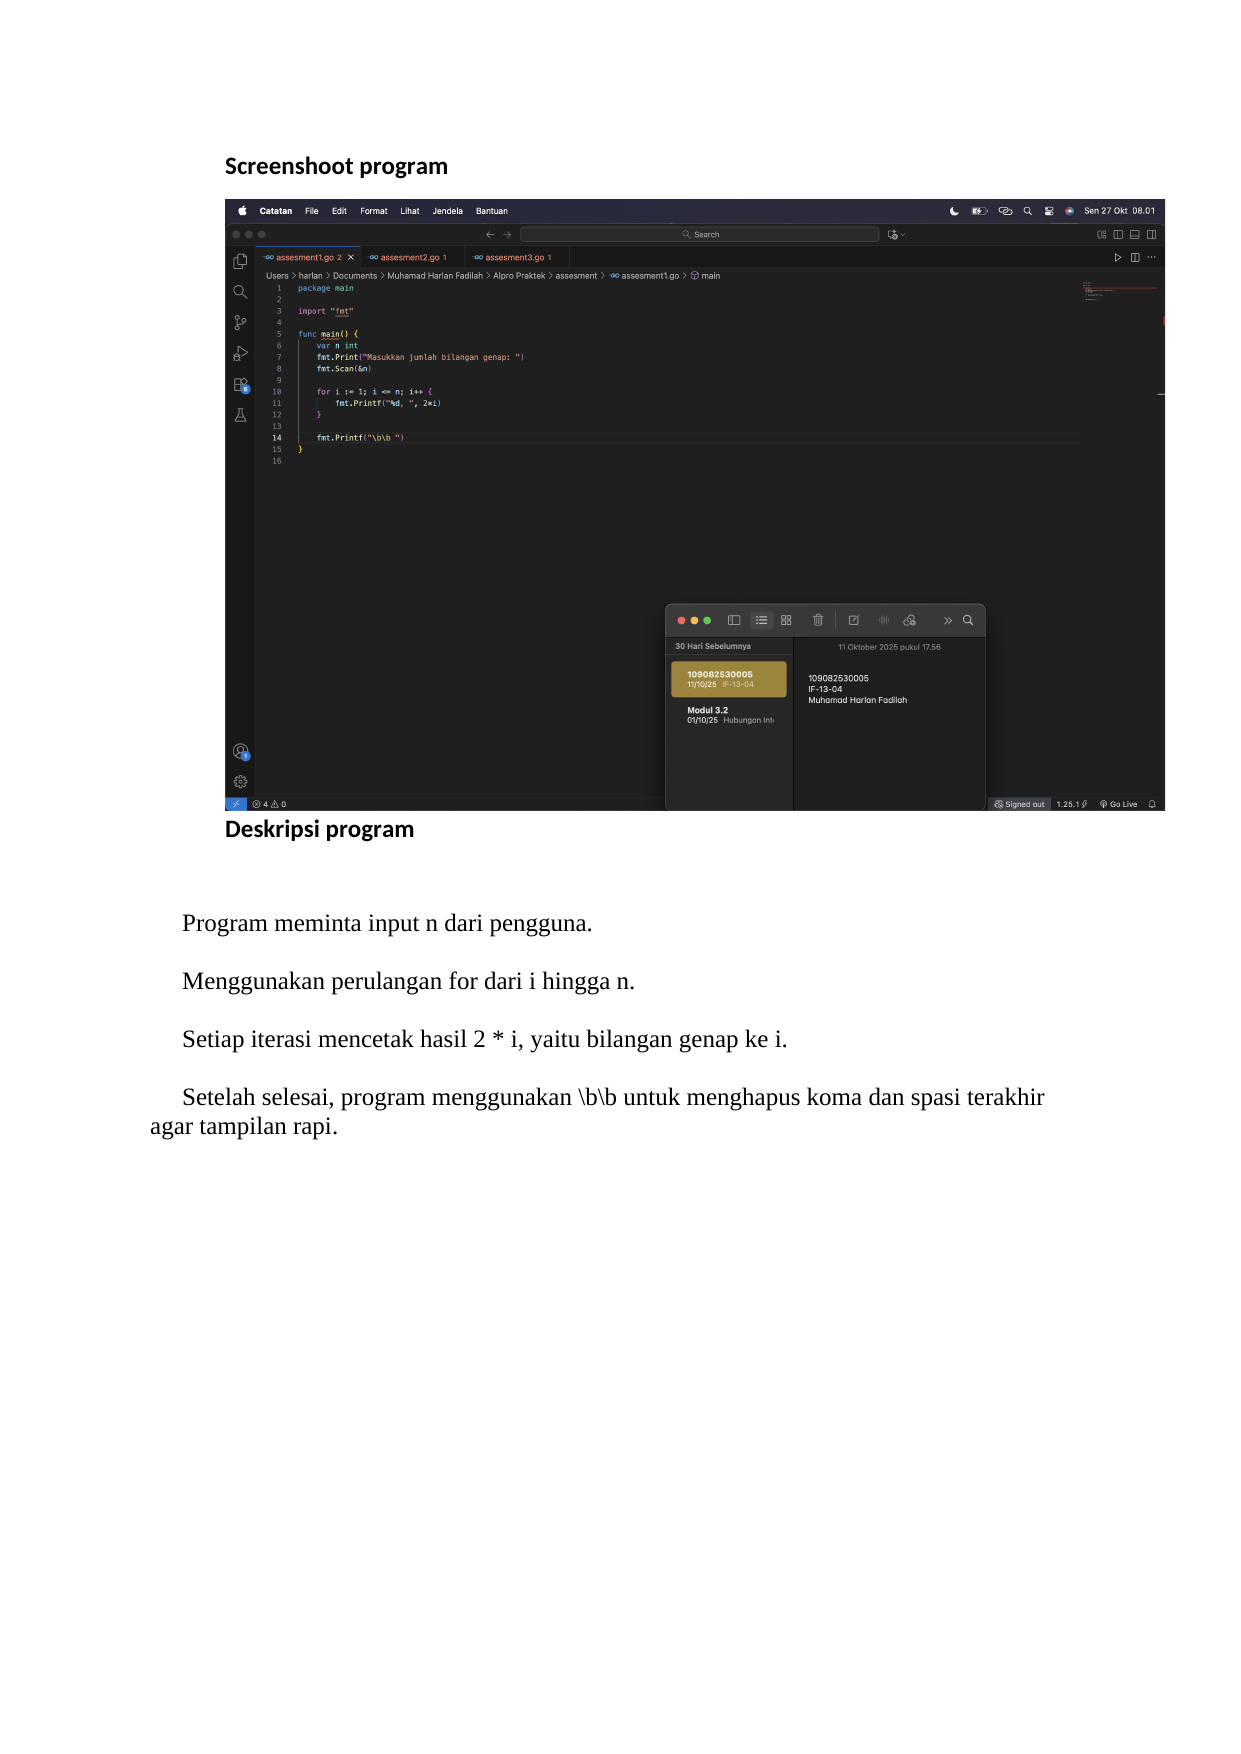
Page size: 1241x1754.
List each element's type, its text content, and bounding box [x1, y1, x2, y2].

text Screenshoot program [150, 150, 1090, 181]
text  Setelah selesai, program menggunakan \b\b untuk menghapus koma dan spasi terakhir agar tampilan rapi. [150, 1082, 1090, 1139]
text Deskripsi program [225, 813, 1090, 844]
text  Setiap iterasi mencetak hasil 2 * i, yaitu bilangan genap ke i. [150, 1024, 1090, 1053]
text  Menggunakan perulangan for dari i hingga n. [150, 966, 1090, 995]
picture [225, 199, 1166, 811]
text  Program meminta input n dari pengguna. [150, 908, 1090, 937]
